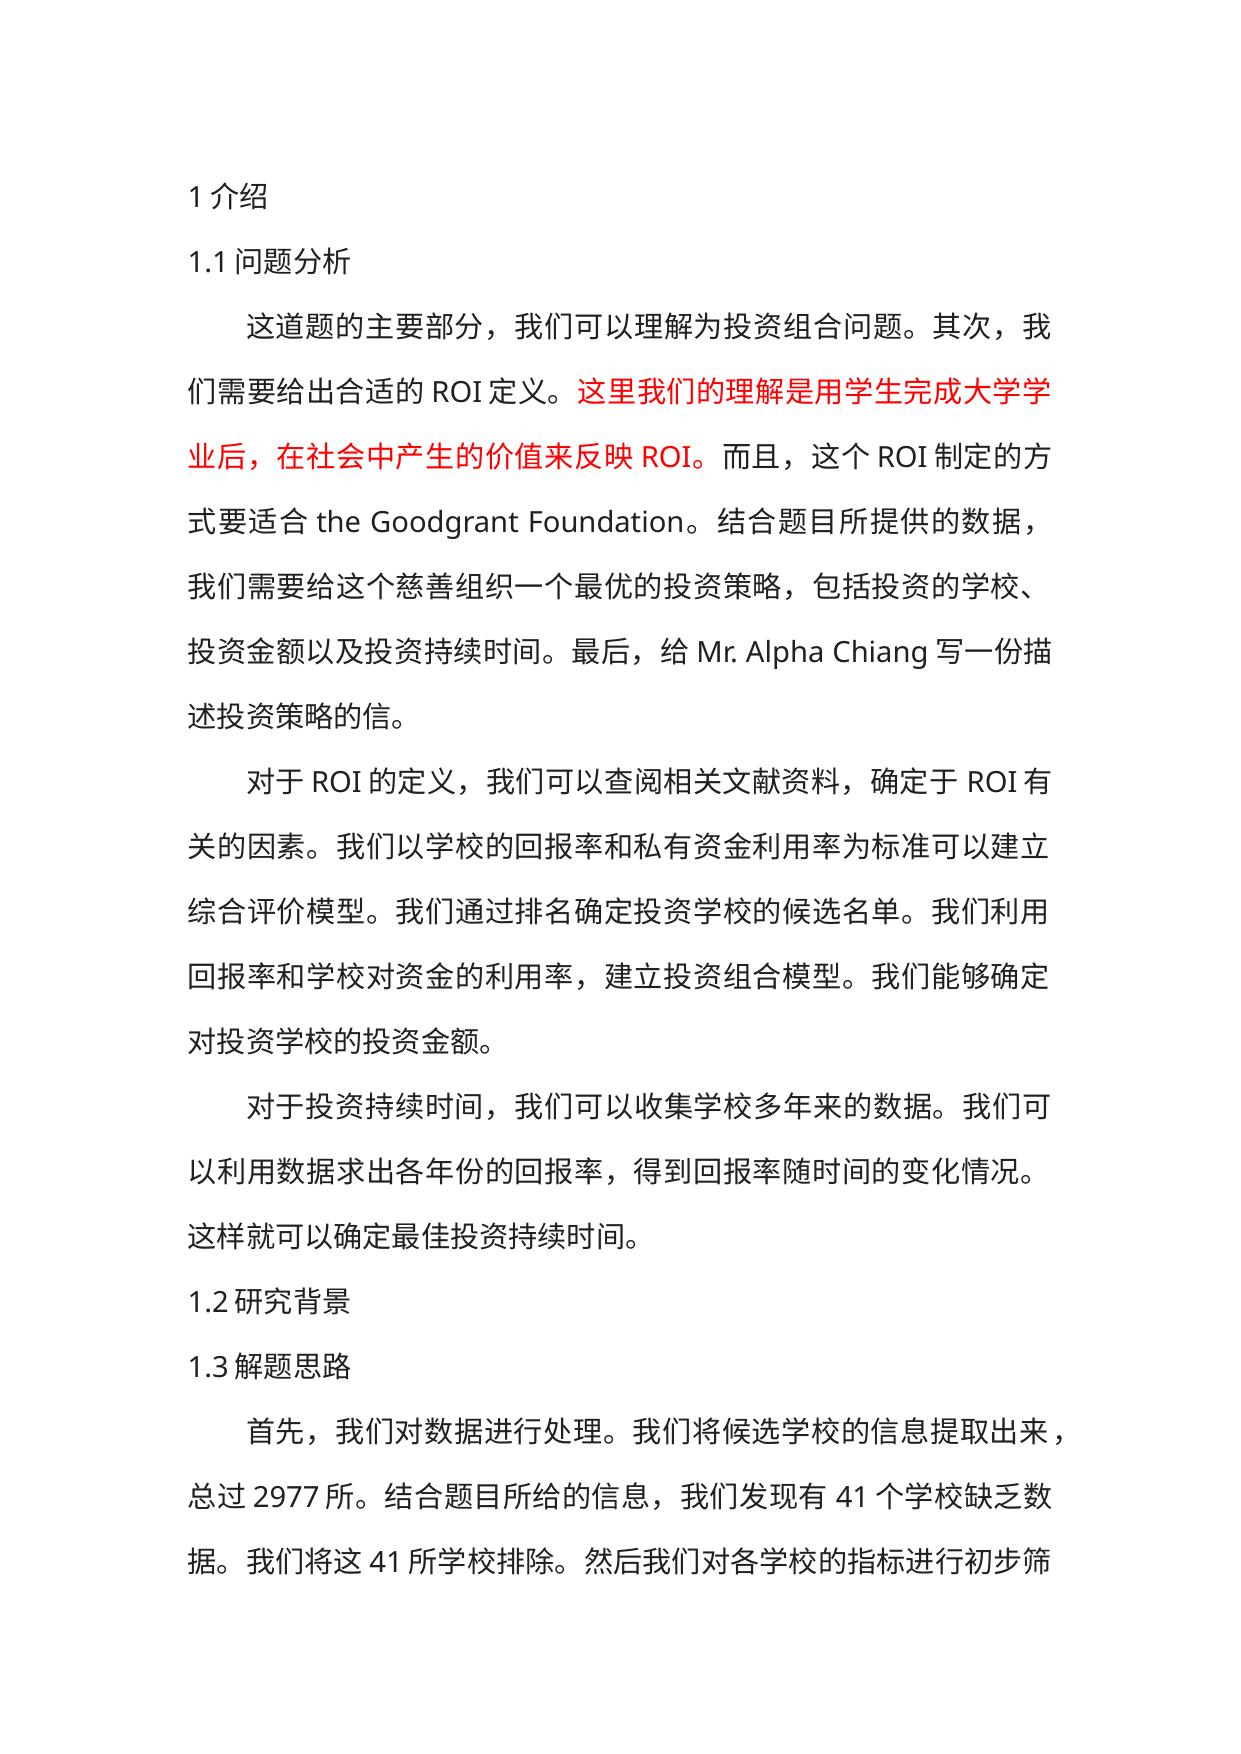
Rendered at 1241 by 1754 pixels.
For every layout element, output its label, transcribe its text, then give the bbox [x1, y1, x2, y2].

text 这道题的主要部分，我们可以理解为投资组合问题。其次，我们需要给出合适的ROI定义。这里我们的理解是用学生完成大学学业后，在社会中产生的价值来反映ROI。而且，这个ROI制定的方式要适合the Goodgrant Foundation。结合题目所提供的数据，我们需要给这个慈善组织一个最优的投资策略，包括投资的学校、投资金额以及投资持续时间。最后，给Mr. Alpha Chiang写一份描述投资策略的信。 [187, 292, 1053, 747]
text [187, 1397, 1053, 1592]
text 1.2研究背景 [187, 1267, 1053, 1332]
text 对于ROI的定义，我们可以查阅相关文献资料，确定于ROI有关的因素。我们以学校的回报率和私有资金利用率为标准可以建立综合评价模型。我们通过排名确定投资学校的候选名单。我们利用回报率和学校对资金的利用率，建立投资组合模型。我们能够确定对投资学校的投资金额。 [187, 747, 1053, 1072]
text 1介绍 [187, 162, 1053, 227]
text 1.3解题思路 [187, 1332, 1053, 1397]
text 对于投资持续时间，我们可以收集学校多年来的数据。我们可以利用数据求出各年份的回报率，得到回报率随时间的变化情况。这样就可以确定最佳投资持续时间。 [187, 1072, 1053, 1267]
text 1.1问题分析 [187, 227, 1053, 292]
